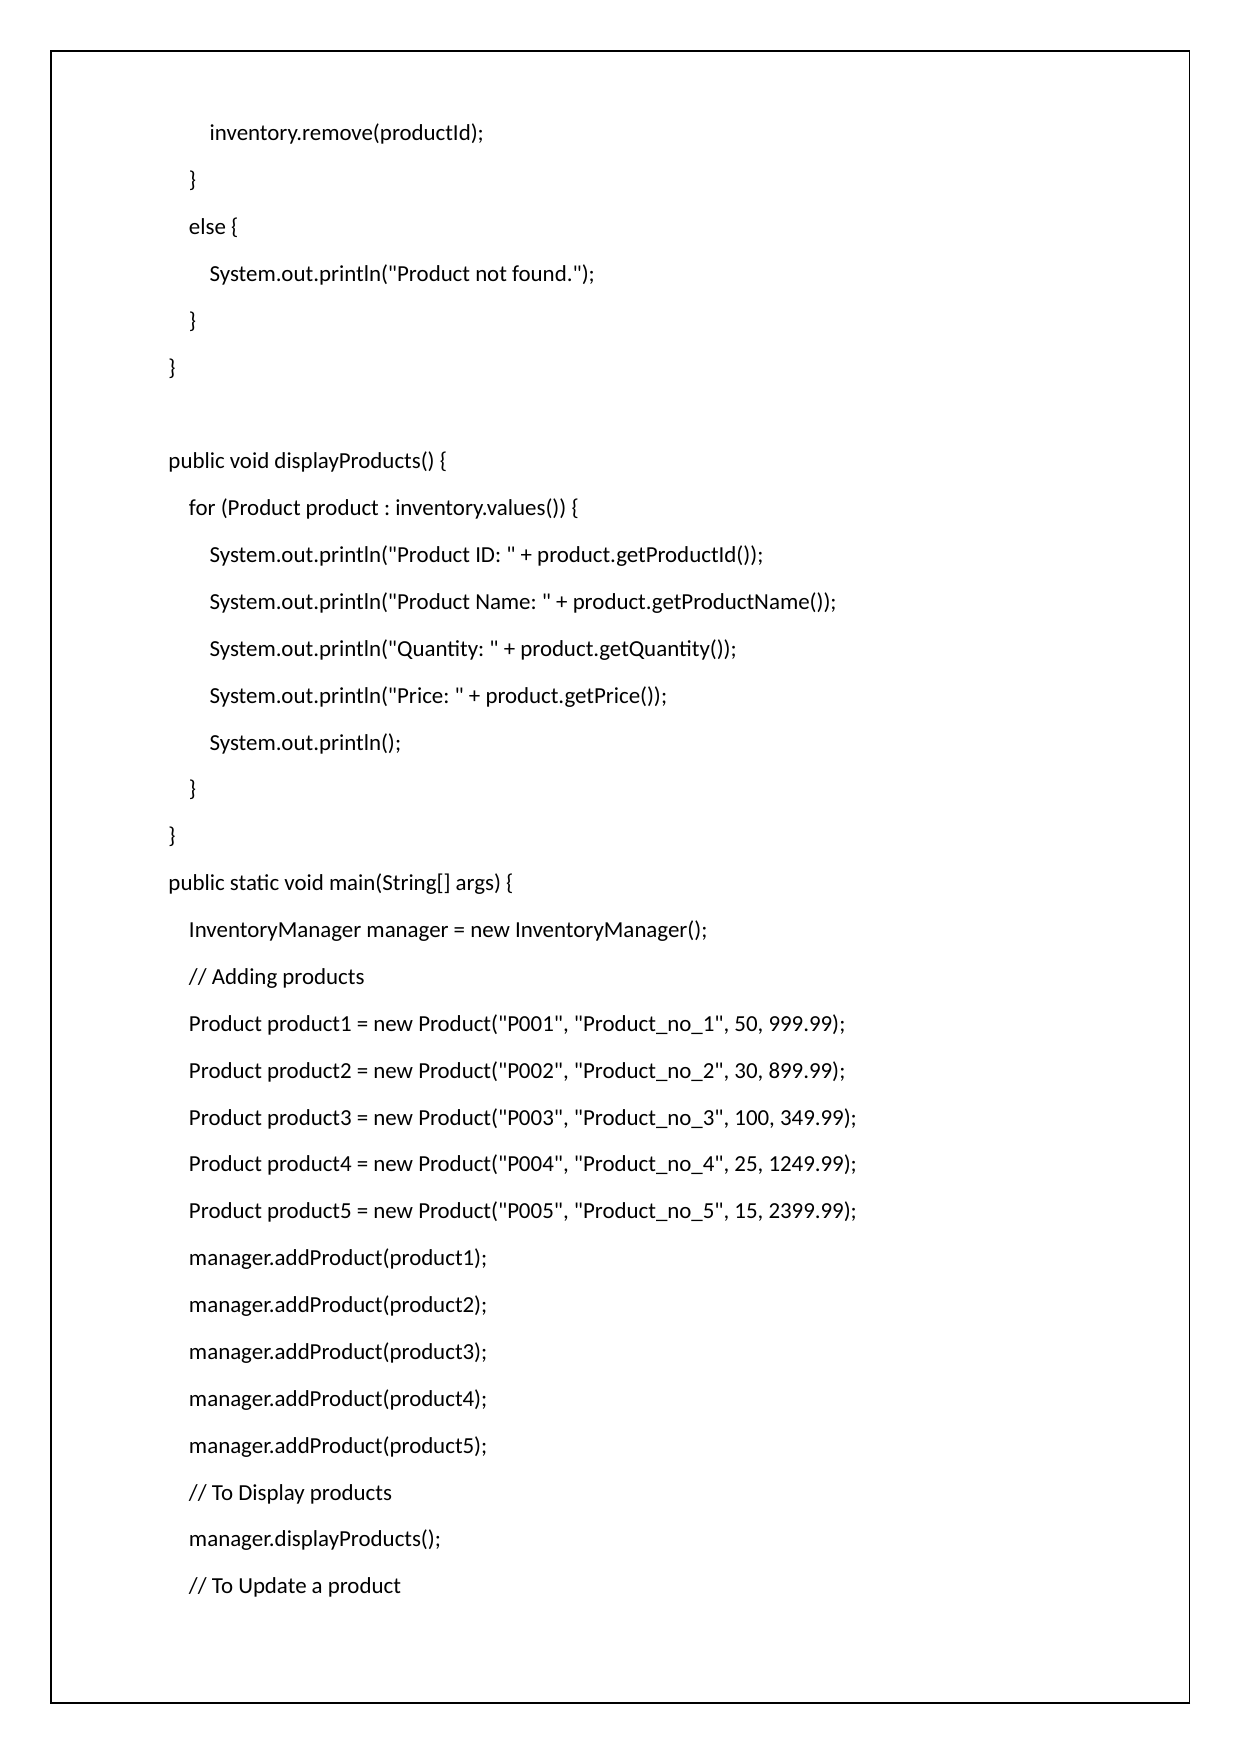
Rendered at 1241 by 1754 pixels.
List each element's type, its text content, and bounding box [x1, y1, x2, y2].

text Product product1 = new Product("P001", "Product_no_1", 50, 999.99); [148, 1009, 1137, 1037]
text manager.displayProducts(); [148, 1524, 1137, 1552]
text System.out.println("Product Name: " + product.getProductName()); [148, 587, 1137, 615]
text // To Update a product [148, 1571, 1137, 1599]
text } [148, 353, 1137, 381]
text } [148, 306, 1137, 334]
text System.out.println("Price: " + product.getPrice()); [148, 681, 1137, 709]
text manager.addProduct(product4); [148, 1384, 1137, 1412]
text for (Product product : inventory.values()) { [148, 493, 1137, 521]
text public void displayProducts() { [148, 446, 1137, 474]
text Product product4 = new Product("P004", "Product_no_4", 25, 1249.99); [148, 1149, 1137, 1177]
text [148, 259, 1137, 287]
text public static void main(String[] args) { [148, 868, 1137, 896]
text System.out.println(); [148, 728, 1137, 756]
text } [148, 821, 1137, 849]
text Product product3 = new Product("P003", "Product_no_3", 100, 349.99); [148, 1103, 1137, 1131]
text manager.addProduct(product3); [148, 1337, 1137, 1365]
text } [148, 774, 1137, 802]
text manager.addProduct(product1); [148, 1243, 1137, 1271]
text InventoryManager manager = new InventoryManager(); [148, 915, 1137, 943]
text System.out.println("Product ID: " + product.getProductId()); [148, 540, 1137, 568]
text manager.addProduct(product5); [148, 1431, 1137, 1459]
text } [148, 165, 1137, 193]
text Product product2 = new Product("P002", "Product_no_2", 30, 899.99); [148, 1056, 1137, 1084]
text Product product5 = new Product("P005", "Product_no_5", 15, 2399.99); [148, 1196, 1137, 1224]
text // Adding products [148, 962, 1137, 990]
text System.out.println("Quantity: " + product.getQuantity()); [148, 634, 1137, 662]
text // To Display products [148, 1478, 1137, 1506]
text else { [148, 212, 1137, 240]
text inventory.remove(productId); [148, 118, 1137, 146]
text manager.addProduct(product2); [148, 1290, 1137, 1318]
